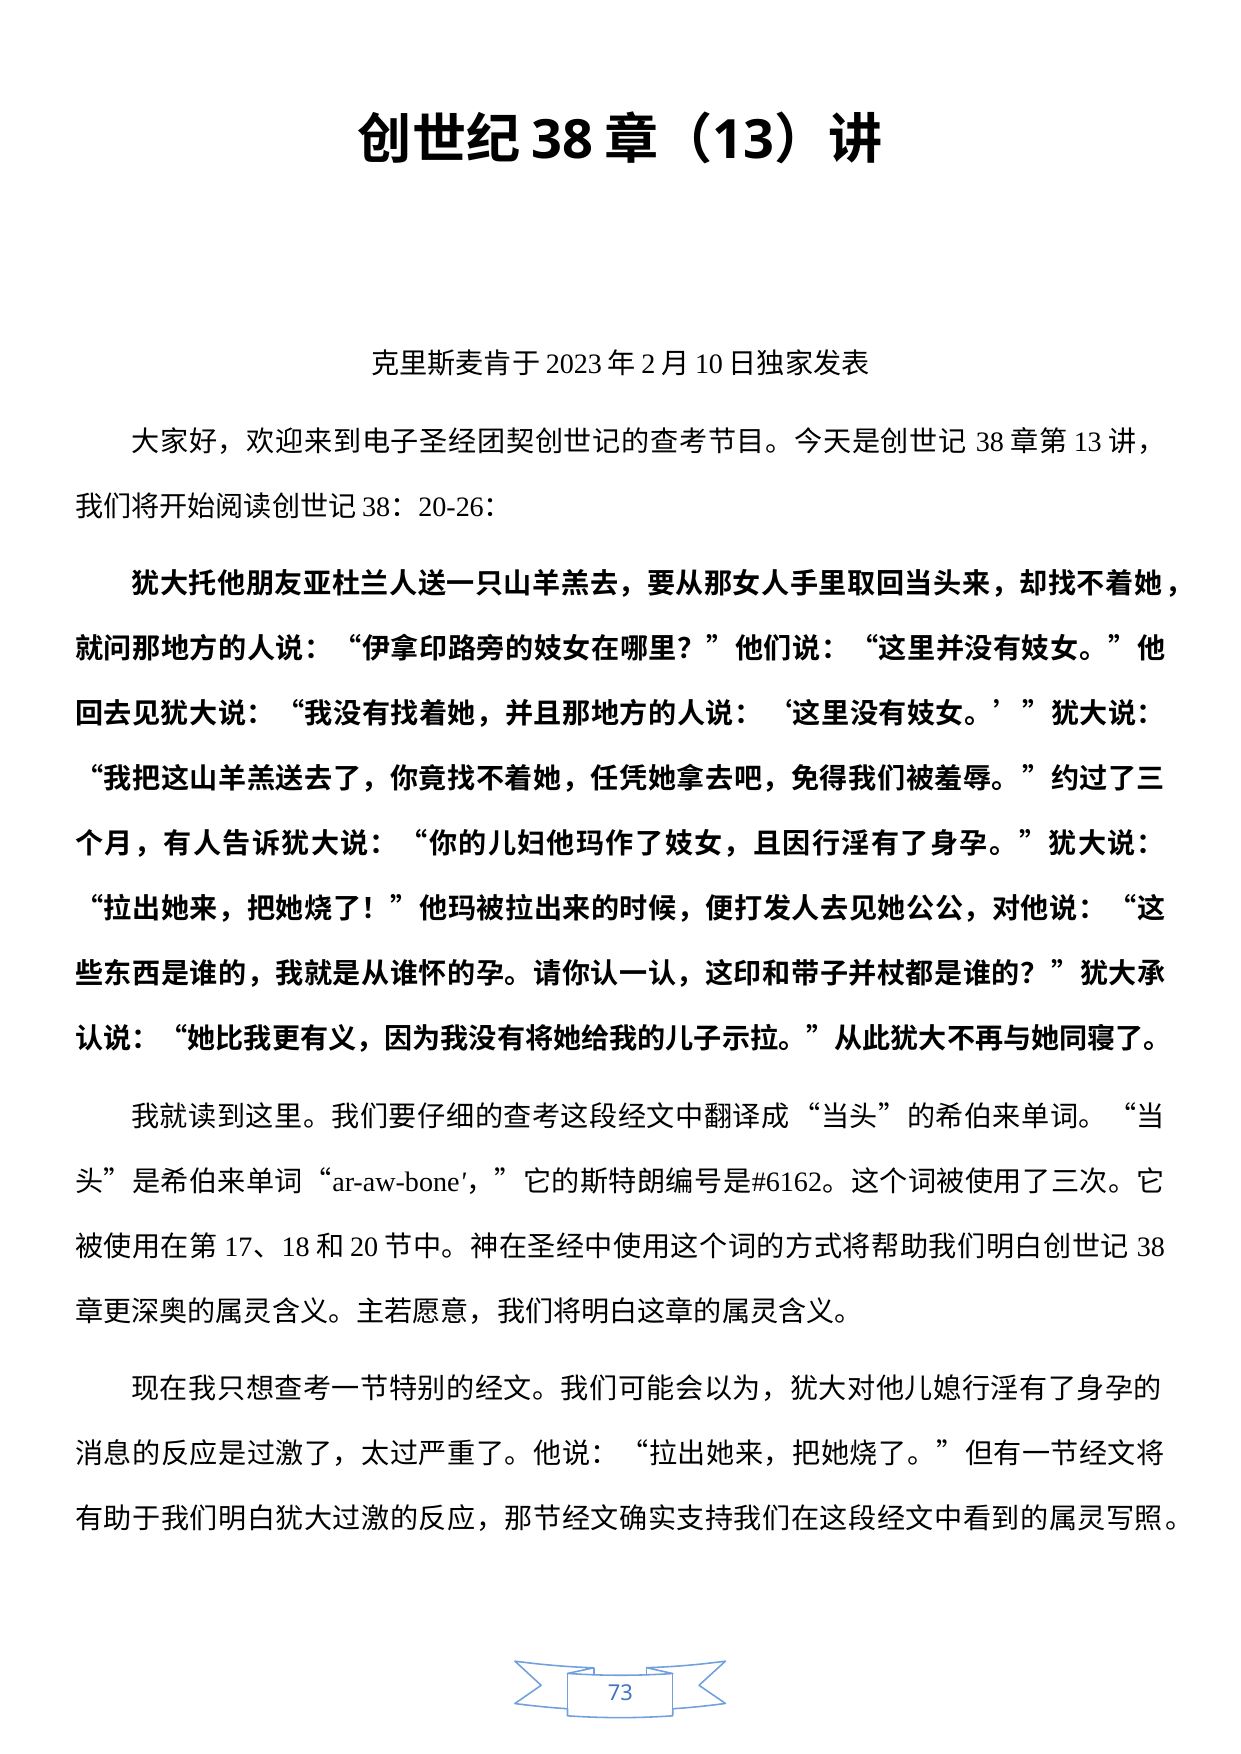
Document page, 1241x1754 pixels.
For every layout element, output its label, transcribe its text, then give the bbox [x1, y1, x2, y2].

text 犹大托他朋友亚杜兰人送一只山羊羔去，要从那女人手里取回当头来，却找不着她，就问那地方的人说：“伊拿印路旁的妓女在哪里？”他们说：“这里并没有妓女。”他回去见犹大说：“我没有找着她，并且那地方的人说：‘这里没有妓女。’”犹大说：“我把这山羊羔送去了，你竟找不着她，任凭她拿去吧，免得我们被羞辱。”约过了三个月，有人告诉犹大说：“你的儿妇他玛作了妓女，且因行淫有了身孕。”犹大说：“拉出她来，把她烧了！”他玛被拉出来的时候，便打发人去见她公公，对他说：“这些东西是谁的，我就是从谁怀的孕。请你认一认，这印和带子并杖都是谁的？”犹大承认说：“她比我更有义，因为我没有将她给我的儿子示拉。”从此犹大不再与她同寝了。 [75, 549, 1165, 1069]
text 大家好，欢迎来到电子圣经团契创世记的查考节目。今天是创世记38章第13讲，我们将开始阅读创世记38：20-26： [75, 406, 1165, 536]
text 我就读到这里。我们要仔细的查考这段经文中翻译成“当头”的希伯来单词。“当头”是希伯来单词“ar-aw-bone'，”它的斯特朗编号是#6162。这个词被使用了三次。它被使用在第17、18和20节中。神在圣经中使用这个词的方式将帮助我们明白创世记38章更深奥的属灵含义。主若愿意，我们将明白这章的属灵含义。 [75, 1081, 1165, 1341]
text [75, 1354, 1165, 1549]
subtitle 创世纪38章（13）讲 [75, 86, 1165, 184]
text 克里斯麦肯于2023年2月10日独家发表 [75, 329, 1165, 394]
